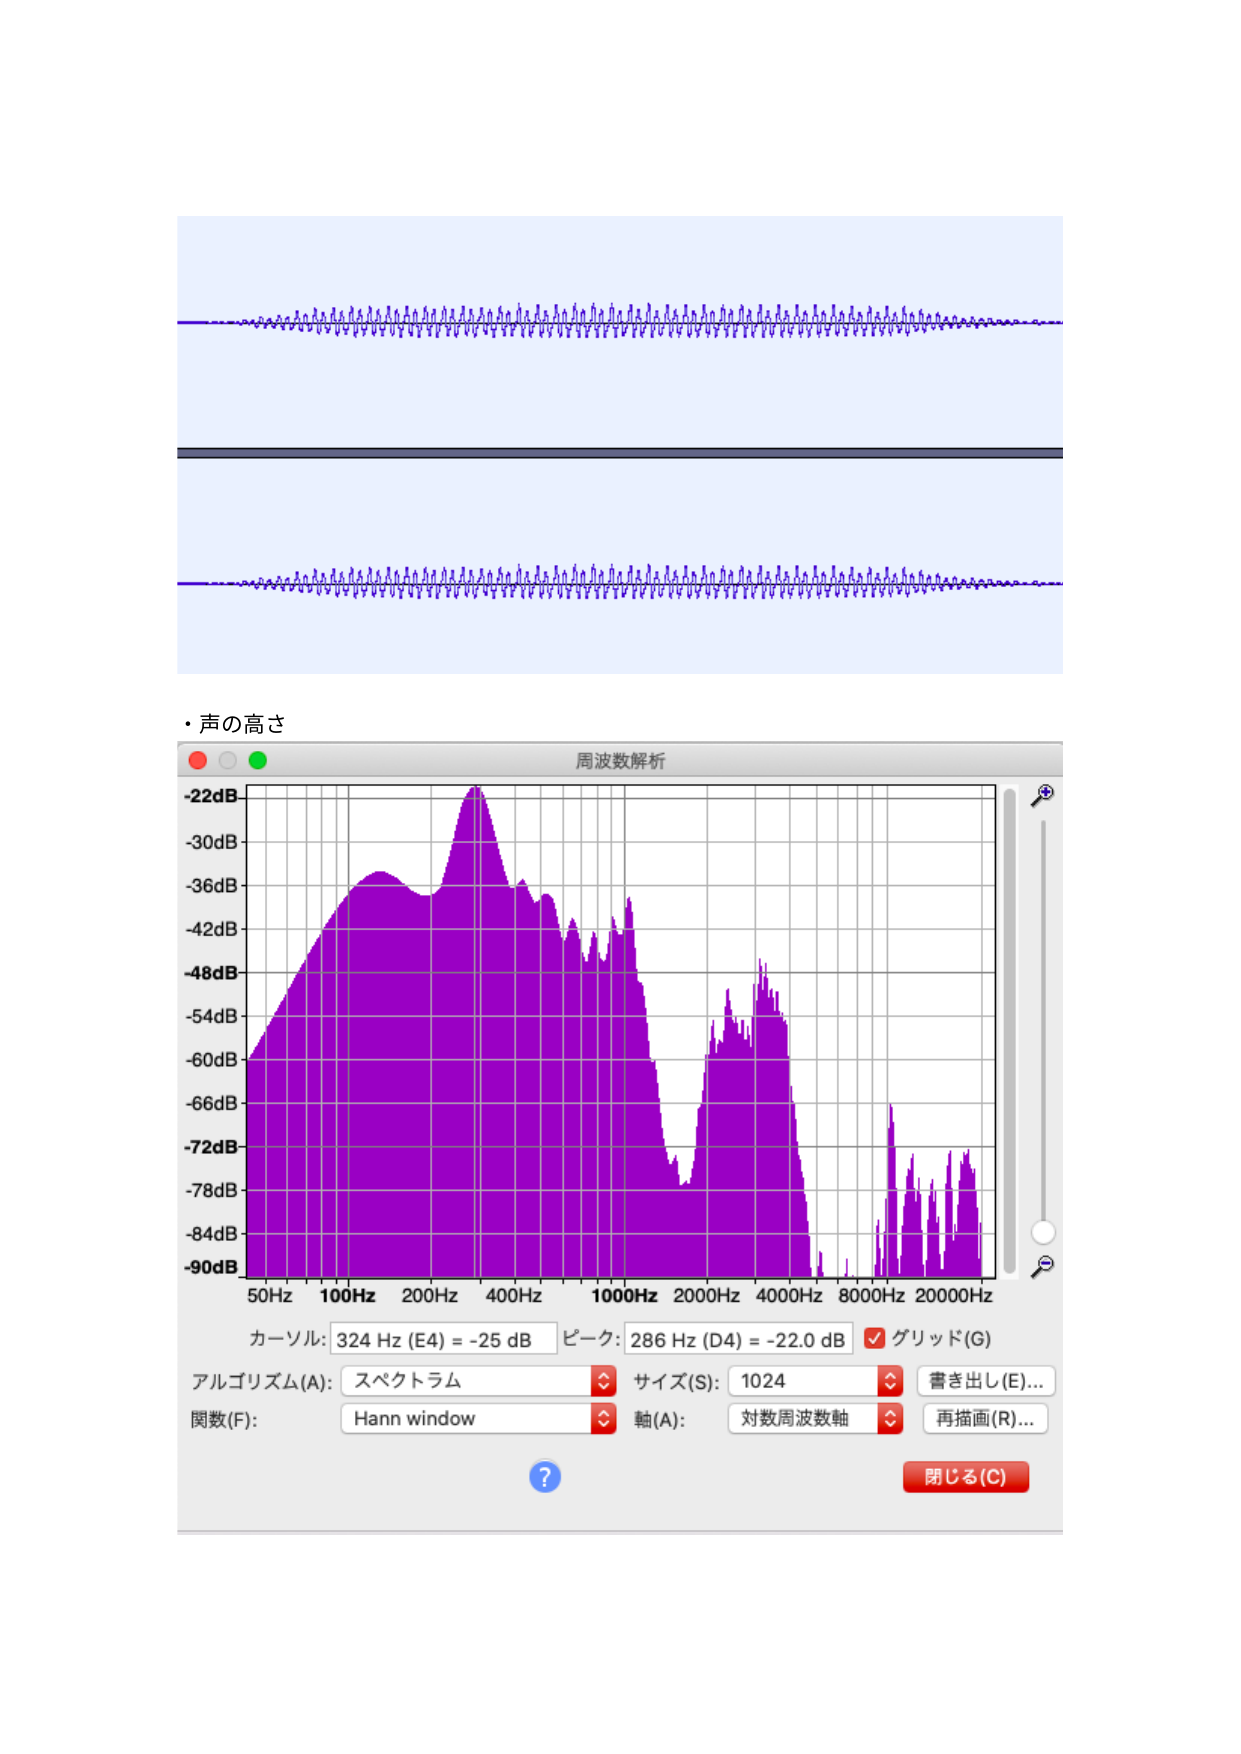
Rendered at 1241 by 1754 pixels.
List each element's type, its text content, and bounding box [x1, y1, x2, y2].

picture [177, 741, 1063, 1535]
picture [177, 216, 1063, 674]
text ・声の高さ [177, 704, 1063, 741]
